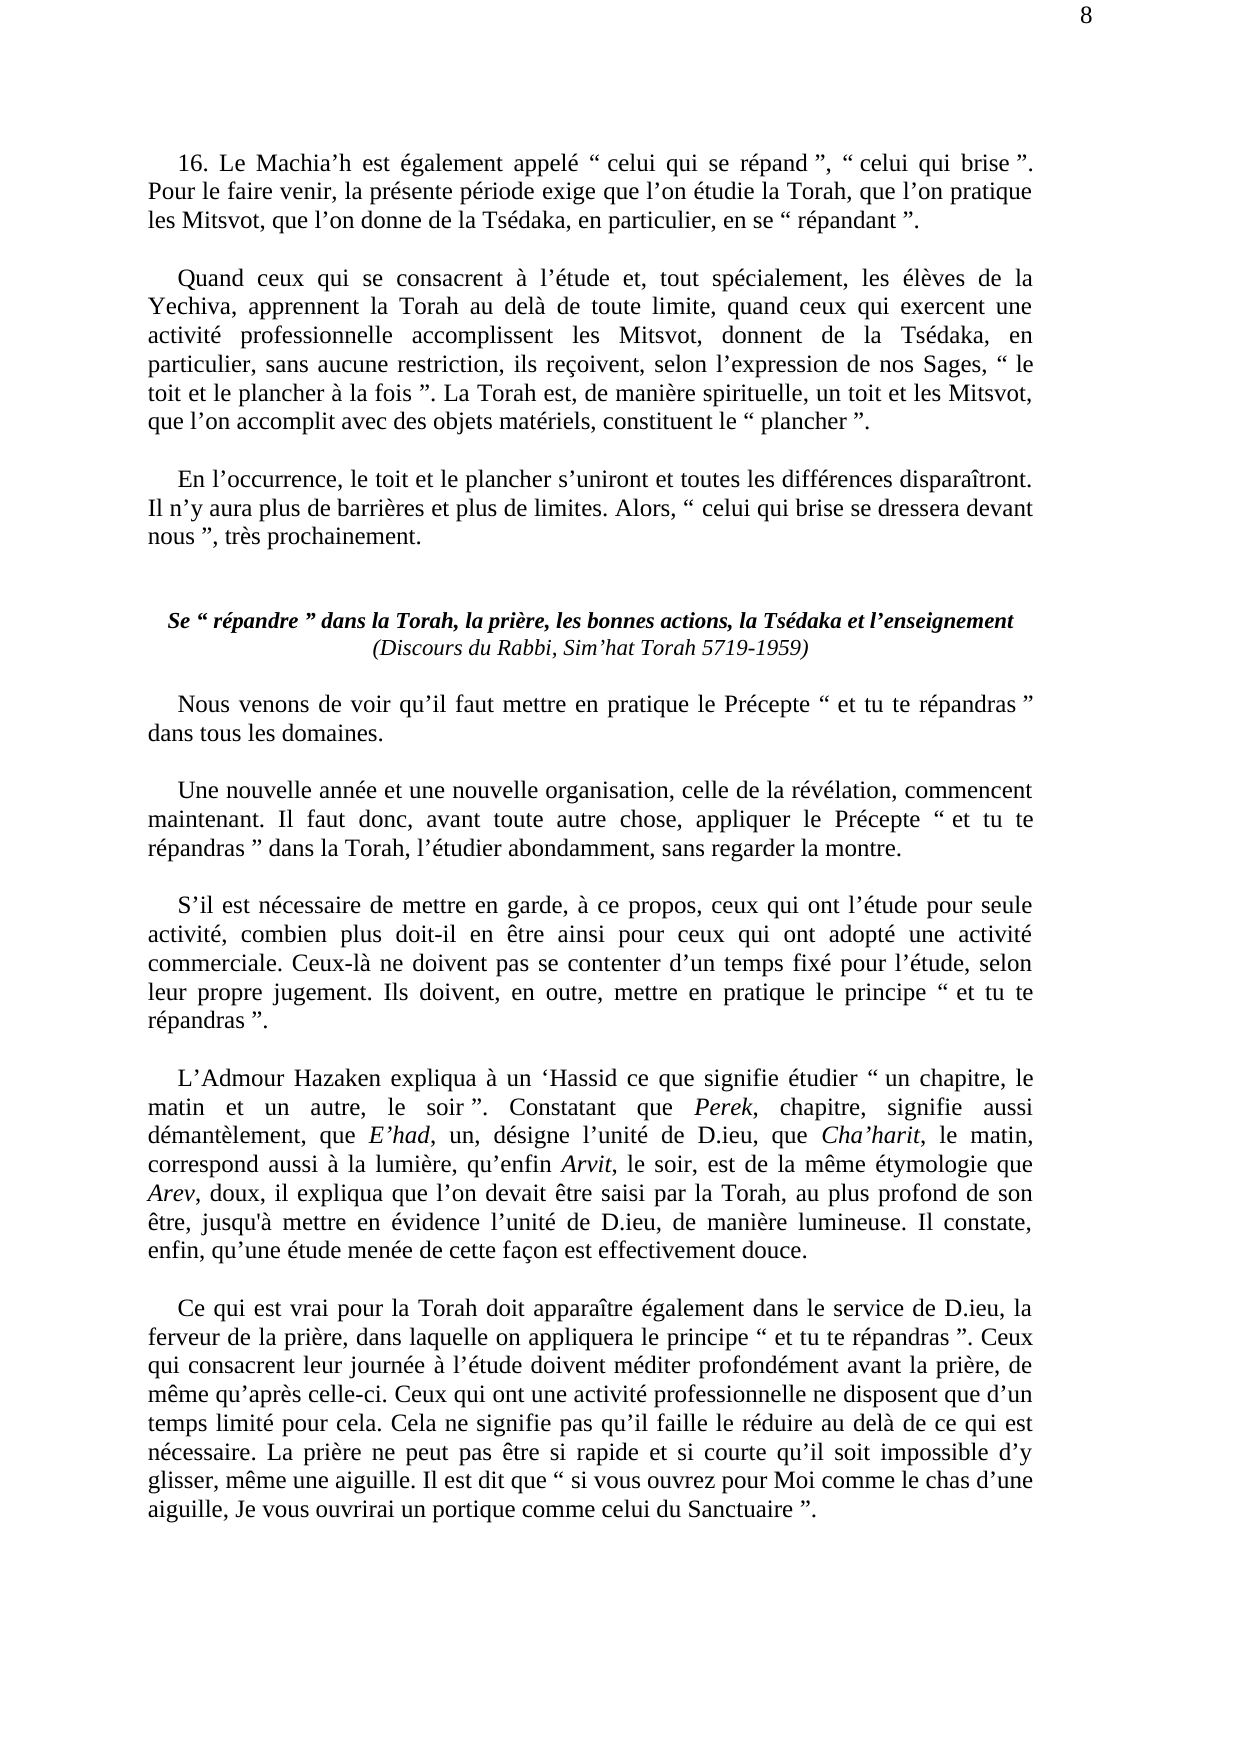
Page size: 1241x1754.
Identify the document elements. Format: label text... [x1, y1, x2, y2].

text En l’occurrence, le toit et le plancher s’uniront et toutes les différences disparaîtront. Il n’y aura plus de barrières et plus de limites. Alors, “ celui qui brise se dressera devant nous ”, très prochainement. [148, 464, 1033, 550]
text Nous venons de voir qu’il faut mettre en pratique le Précepte “ et tu te répandras ” dans tous les domaines. [148, 689, 1033, 747]
text S’il est nécessaire de mettre en garde, à ce propos, ceux qui ont l’étude pour seule activité, combien plus doit-il en être ainsi pour ceux qui ont adopté une activité commerciale. Ceux-là ne doivent pas se contenter d’un temps fixé pour l’étude, selon leur propre jugement. Ils doivent, en outre, mettre en pratique le principe “ et tu te répandras ”. [148, 890, 1033, 1034]
text Se “ répandre ” dans la Torah, la prière, les bonnes actions, la Tsédaka et l’enseignement [148, 608, 1033, 634]
text Une nouvelle année et une nouvelle organisation, celle de la révélation, commencent maintenant. Il faut donc, avant toute autre chose, appliquer le Précepte “ et tu te répandras ” dans la Torah, l’étudier abondamment, sans regarder la montre. [148, 775, 1033, 862]
text Ce qui est vrai pour la Torah doit apparaître également dans le service de D.ieu, la ferveur de la prière, dans laquelle on appliquera le principe “ et tu te répandras ”. Ceux qui consacrent leur journée à l’étude doivent méditer profondément avant la prière, de même qu’après celle-ci. Ceux qui ont une activité professionnelle ne disposent que d’un temps limité pour cela. Cela ne signifie pas qu’il faille le réduire au delà de ce qui est nécessaire. La prière ne peut pas être si rapide et si courte qu’il soit impossible d’y glisser, même une aiguille. Il est dit que “ si vous ouvrez pour Moi comme le chas d’une aiguille, Je vous ouvrirai un portique comme celui du Sanctuaire ”. [148, 1293, 1033, 1523]
text 16. Le Machia’h est également appelé “ celui qui se répand ”, “ celui qui brise ”. Pour le faire venir, la présente période exige que l’on étudie la Torah, que l’on pratique les Mitsvot, que l’on donne de la Tsédaka, en particulier, en se “ répandant ”. [148, 148, 1033, 234]
text Quand ceux qui se consacrent à l’étude et, tout spécialement, les élèves de la Yechiva, apprennent la Torah au delà de toute limite, quand ceux qui exercent une activité professionnelle accomplissent les Mitsvot, donnent de la Tsédaka, en particulier, sans aucune restriction, ils reçoivent, selon l’expression de nos Sages, “ le toit et le plancher à la fois ”. La Torah est, de manière spirituelle, un toit et les Mitsvot, que l’on accomplit avec des objets matériels, constituent le “ plancher ”. [148, 263, 1033, 435]
text L’Admour Hazaken expliqua à un ‘Hassid ce que signifie étudier “ un chapitre, le matin et un autre, le soir ”. Constatant que Perek, chapitre, signifie aussi démantèlement, que E’had, un, désigne l’unité de D.ieu, que Cha’harit, le matin, correspond aussi à la lumière, qu’enfin Arvit, le soir, est de la même étymologie que Arev, doux, il expliqua que l’on devait être saisi par la Torah, au plus profond de son être, jusqu'à mettre en évidence l’unité de D.ieu, de manière lumineuse. Il constate, enfin, qu’une étude menée de cette façon est effectivement douce. [148, 1063, 1033, 1264]
text (Discours du Rabbi, Sim’hat Torah 5719-1959) [148, 634, 1033, 660]
